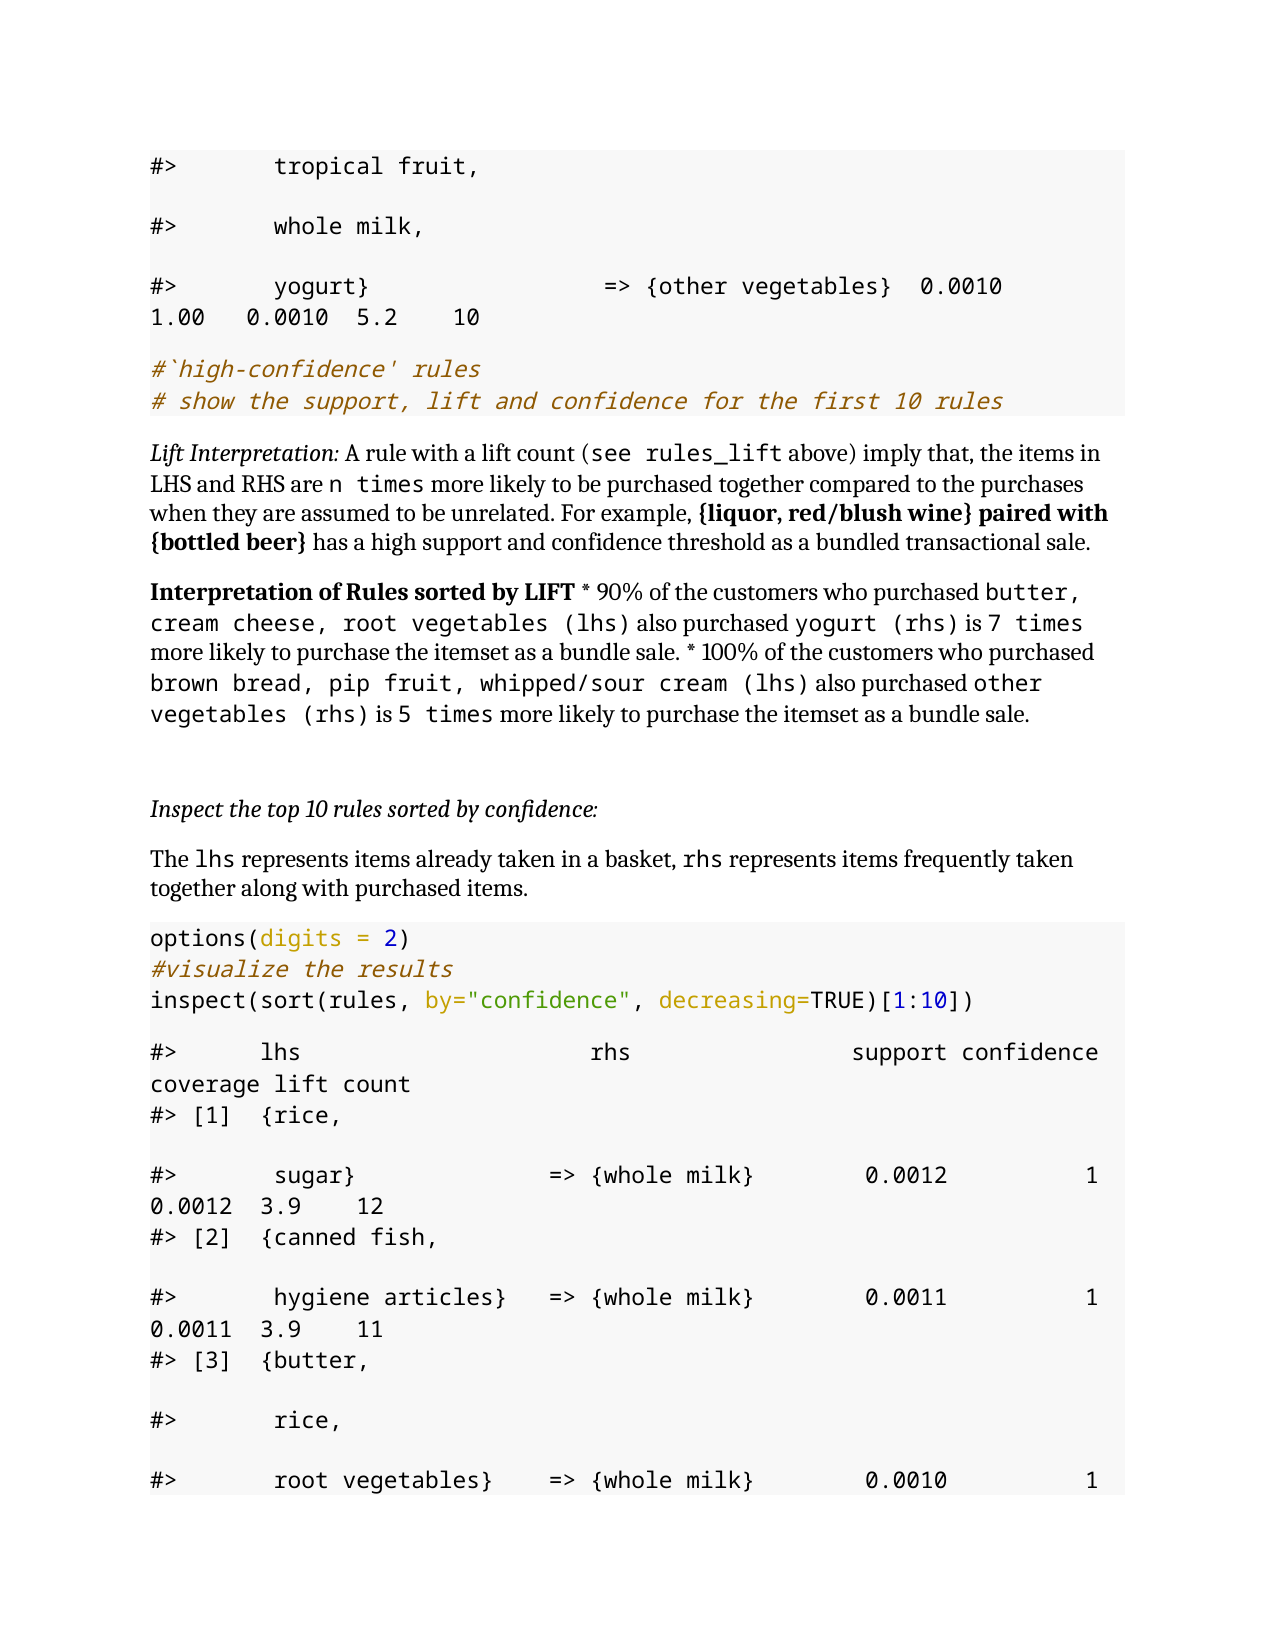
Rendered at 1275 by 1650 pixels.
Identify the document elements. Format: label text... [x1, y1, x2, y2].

text options(digits = 2) #visualize the results inspect(sort(rules, by="confidence", decreasing=TRUE)[1:10]) [411, 922, 1125, 1015]
text Inspect the top 10 rules sorted by confidence: [150, 795, 1125, 824]
text #`high-confidence' rules # show the support, lift and confidence for the first 10 rules [150, 353, 1125, 416]
text The lhs represents items already taken in a basket, rhs represents items frequently taken together along with purchased items. [150, 843, 1125, 903]
text Lift Interpretation: A rule with a lift count (see rules_lift above) imply that, the items in LHS and RHS are n times more likely to be purchased together compared to the purchases when they are assumed to be unrelated. For example, {liquor, red/blush wine} paired with {bottled beer} has a high support and confidence threshold as a bundled transactional sale. [150, 437, 1125, 557]
text Interpretation of Rules sorted by LIFT * 90% of the customers who purchased butter, cream cheese, root vegetables (lhs) also purchased yogurt (rhs) is 7 times more likely to purchase the itemset as a bundle sale. * 100% of the customers who purchased brown bread, pip fruit, whipped/sour cream (lhs) also purchased other vegetables (rhs) is 5 times more likely to purchase the itemset as a bundle sale. [150, 575, 1125, 729]
